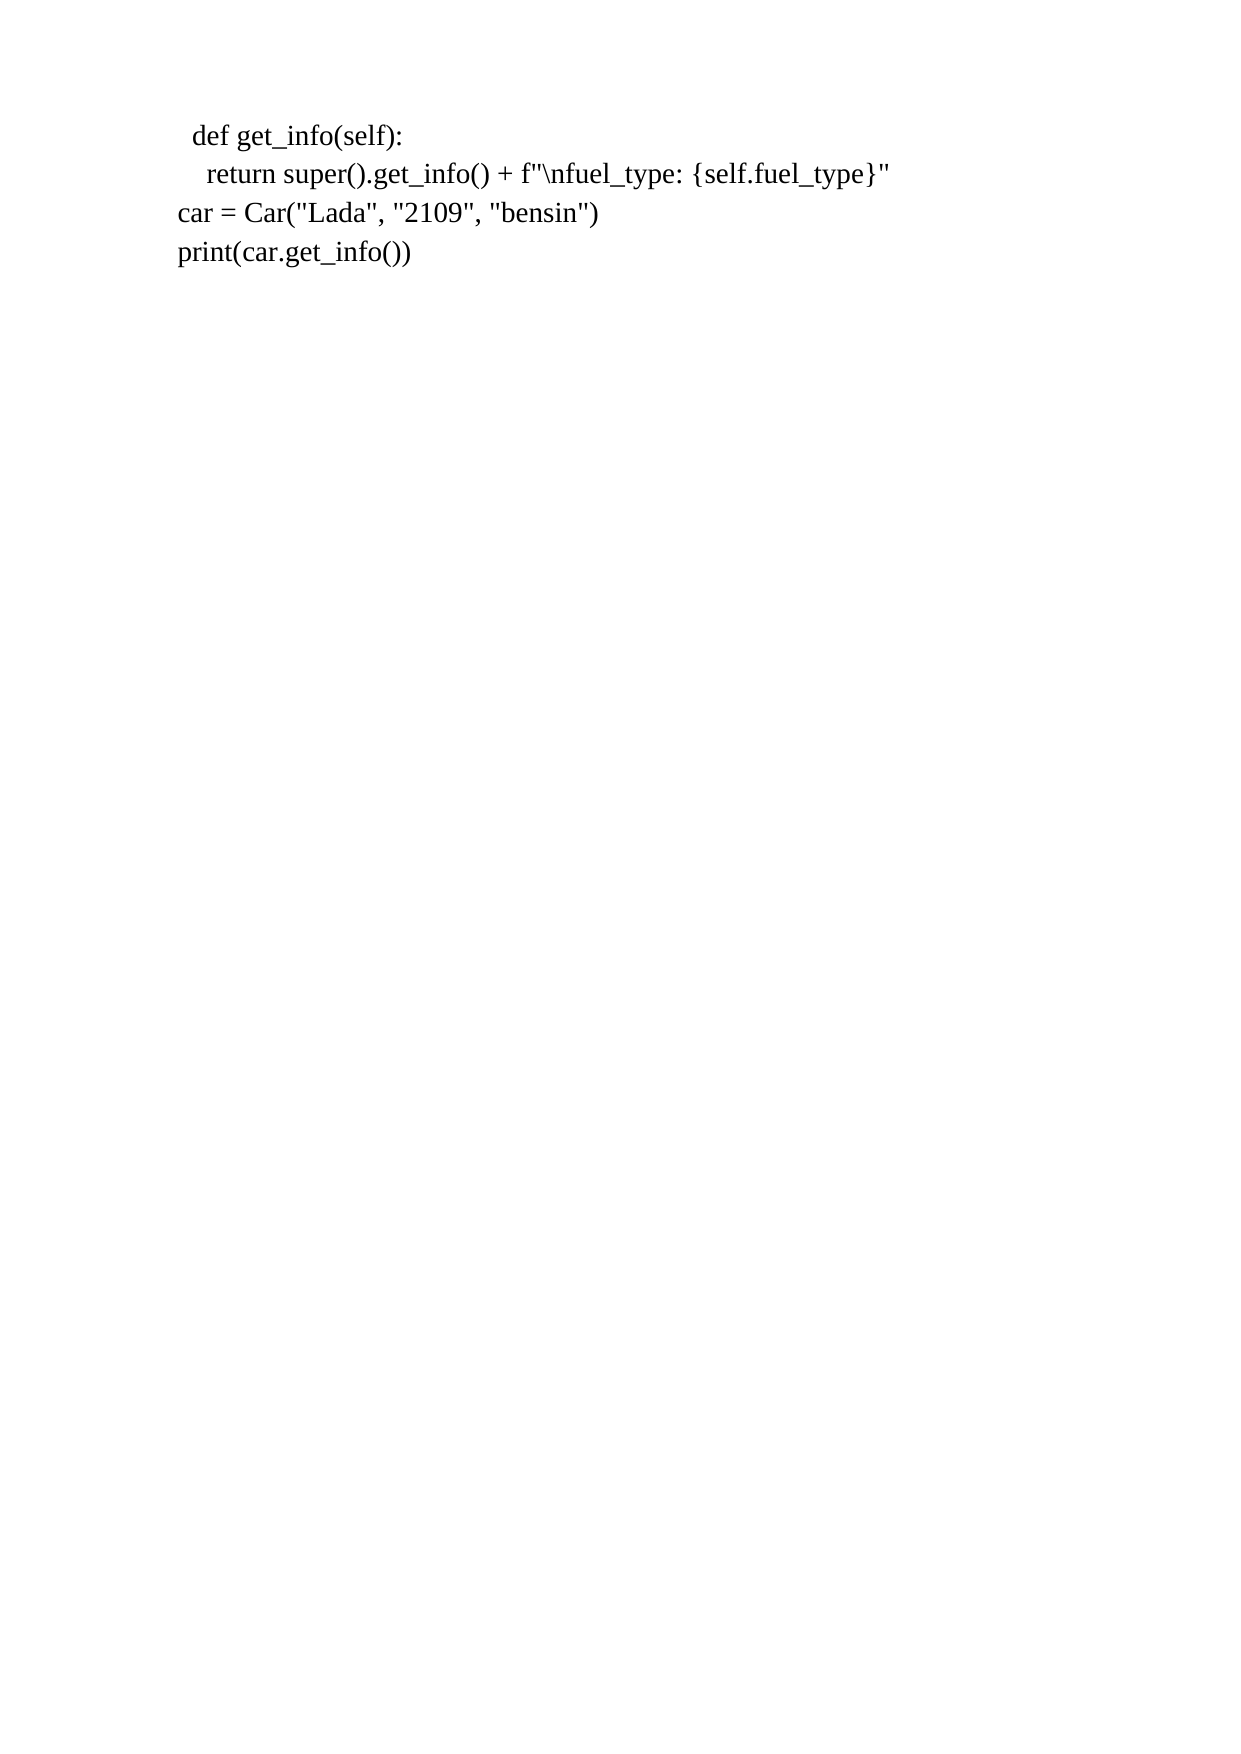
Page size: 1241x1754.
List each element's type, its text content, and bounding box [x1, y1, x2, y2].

text print(car.get_info()) [177, 234, 1152, 267]
text def get_info(self): [177, 118, 1152, 152]
text car = Car("Lada", "2109", "bensin") [177, 195, 1152, 229]
text return super().get_info() + f"\nfuel_type: {self.fuel_type}" [177, 157, 1152, 190]
